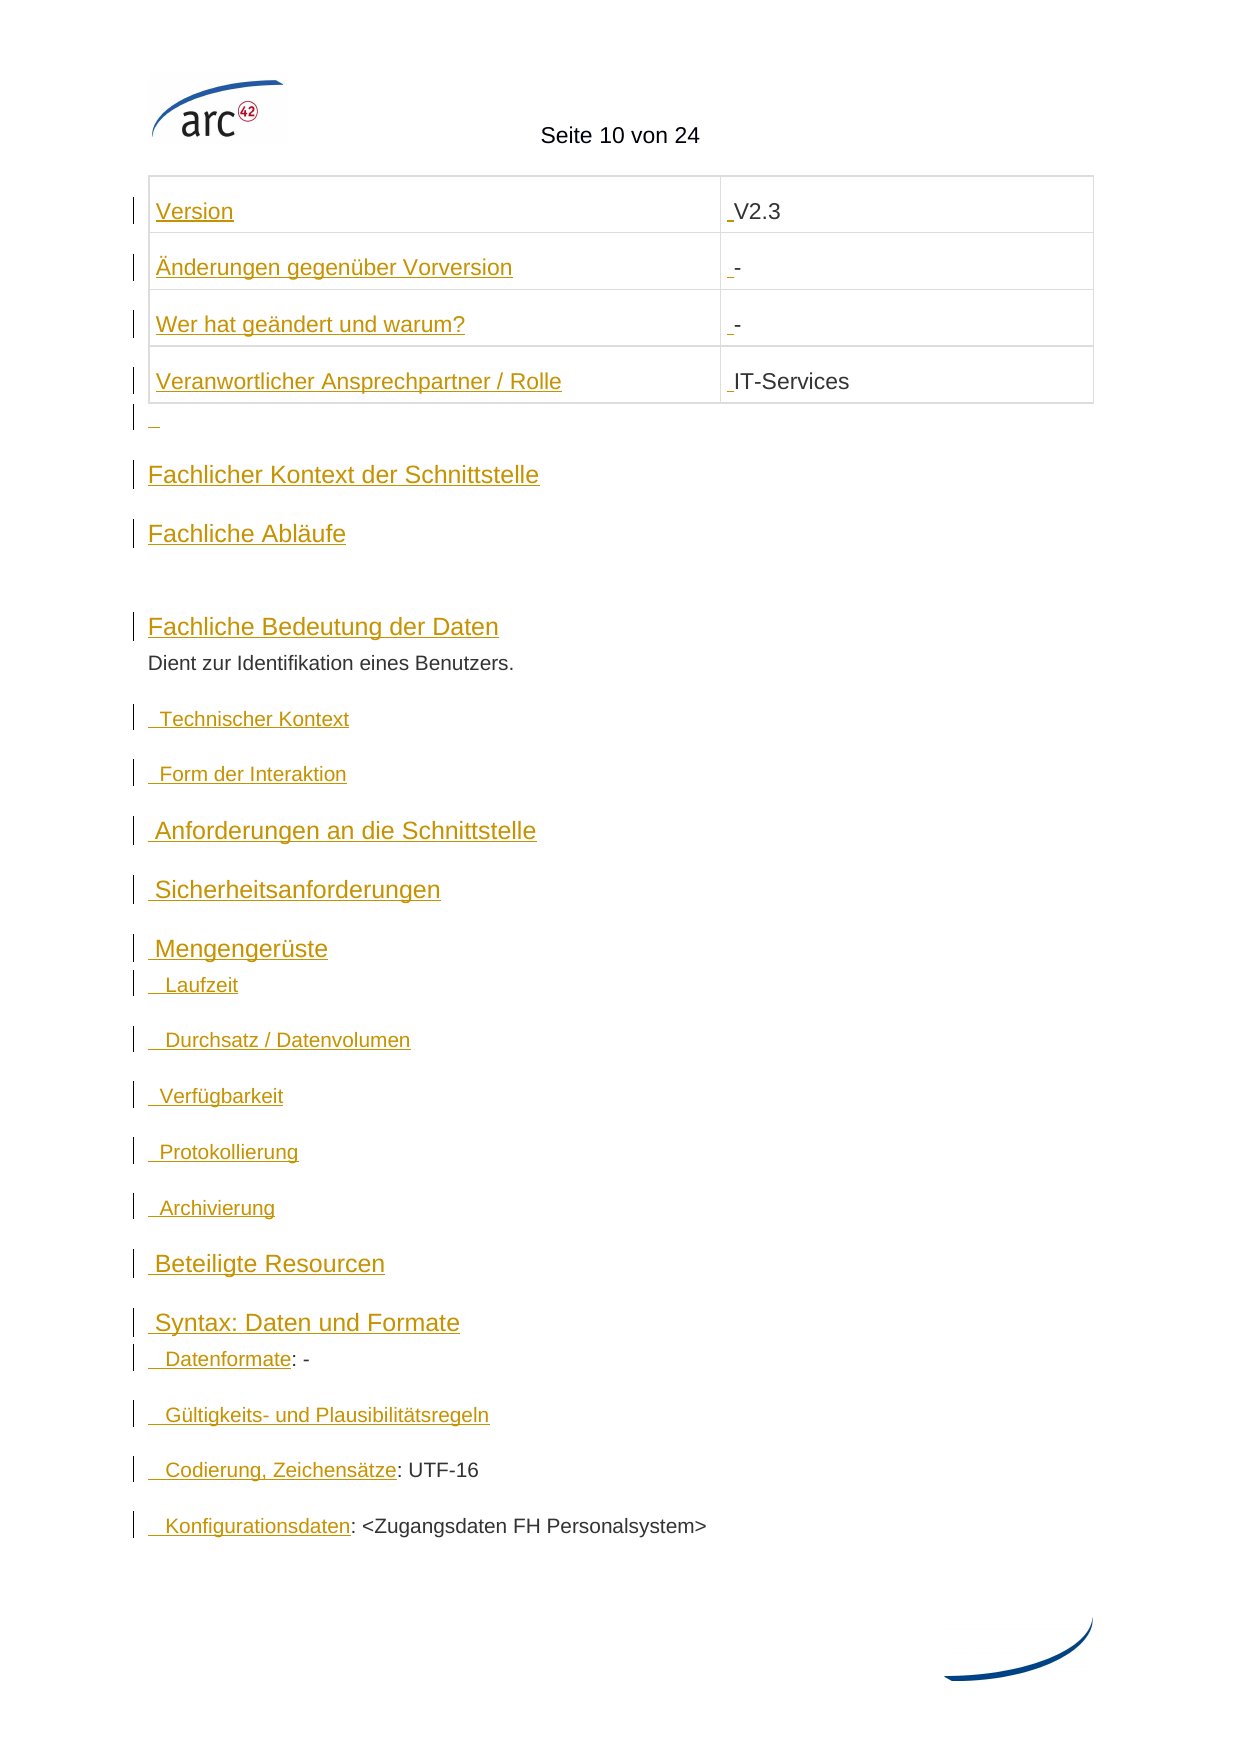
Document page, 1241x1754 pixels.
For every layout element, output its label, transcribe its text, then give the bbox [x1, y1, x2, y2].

table_cell IT-Services [721, 347, 1093, 402]
picture [944, 1615, 1093, 1681]
text : <Zugangsdaten FH Personalsystem> [148, 1511, 1093, 1538]
table_cell - [721, 233, 1093, 288]
table_cell - [721, 290, 1093, 345]
table_cell [150, 177, 720, 232]
table_cell [150, 233, 720, 288]
picture [147, 73, 288, 144]
text : UTF-16 [148, 1456, 1093, 1482]
table_cell [150, 290, 720, 345]
table_cell V2.3 [721, 177, 1093, 232]
text : - [148, 1344, 1093, 1371]
text Dient zur Identifikation eines Benutzers. [148, 648, 1093, 674]
table_cell [150, 347, 720, 402]
